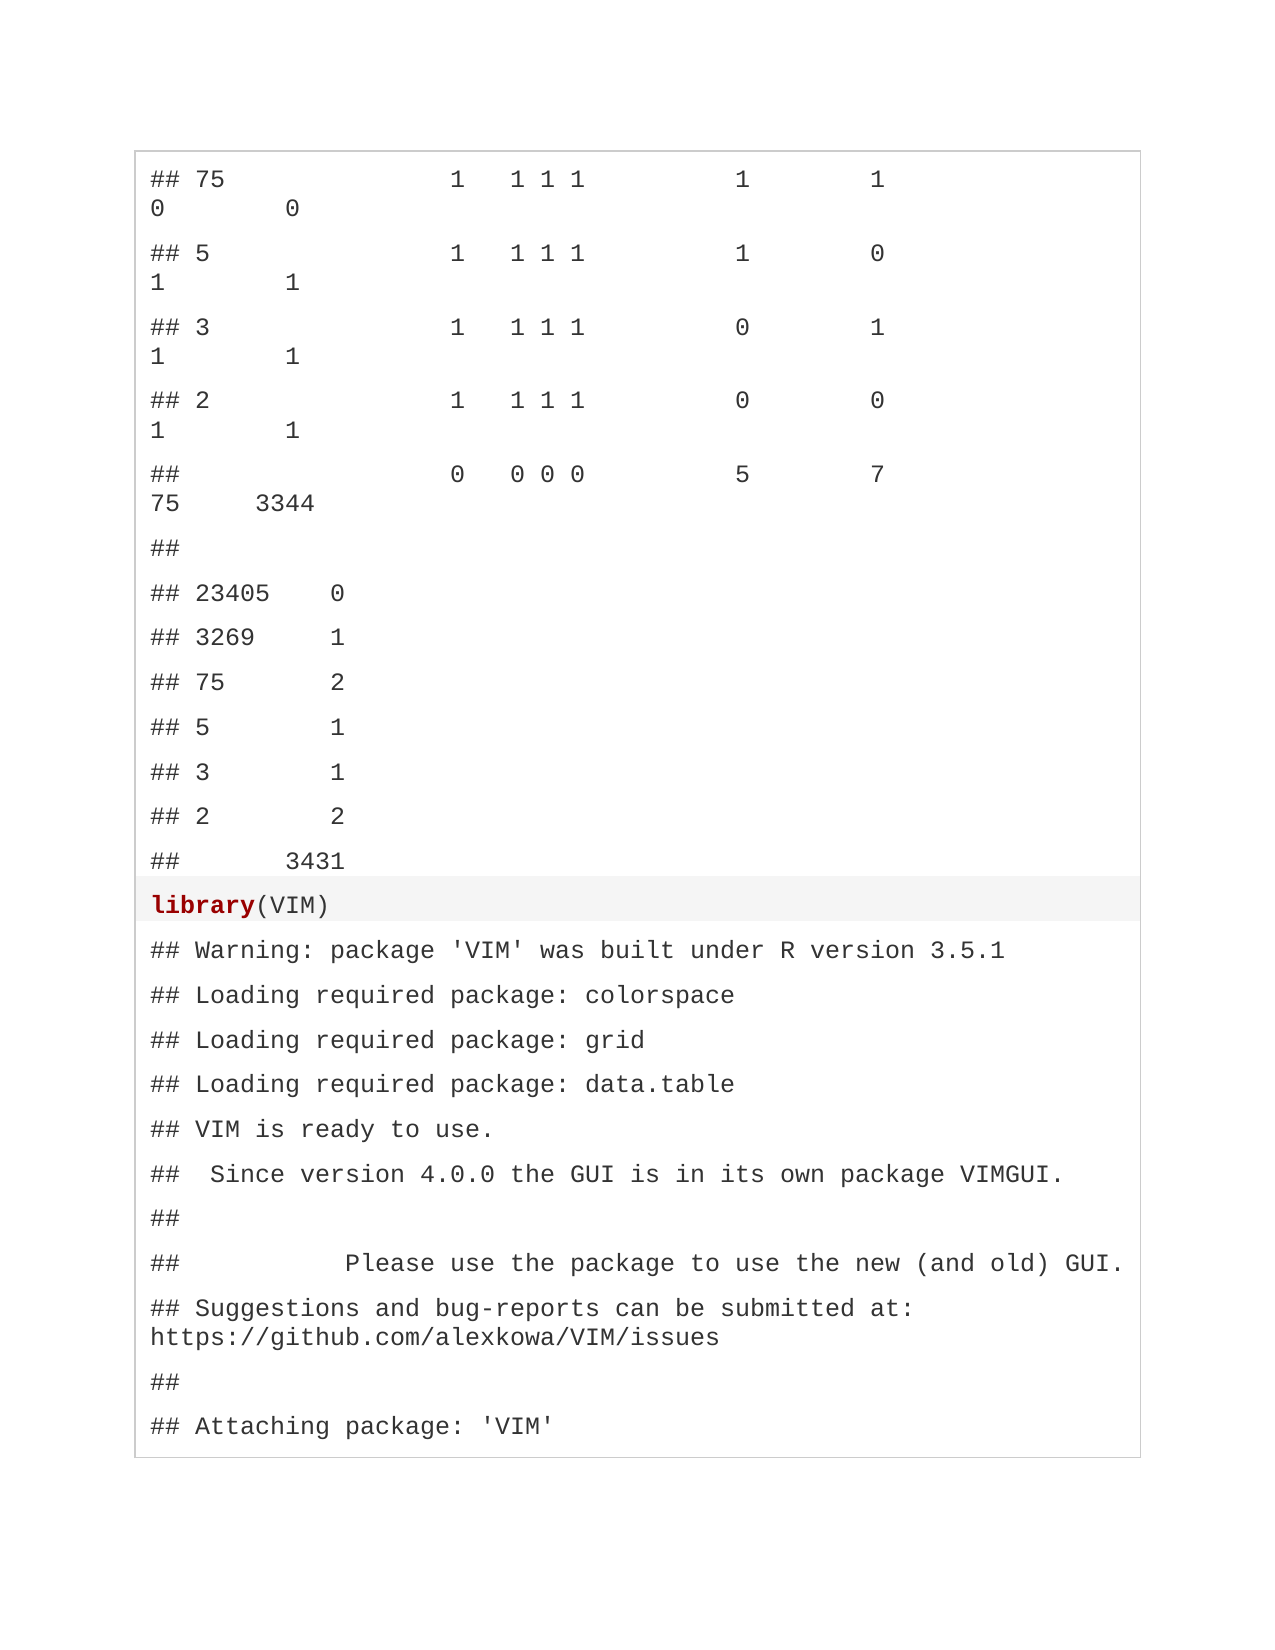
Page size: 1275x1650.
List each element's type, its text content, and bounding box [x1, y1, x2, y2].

text ## Suggestions and bug-reports can be submitted at: https://github.com/alexkowa/VIM/issues [136, 1278, 1140, 1352]
text ## 3 1 1 1 1 0 1 1 1 [136, 297, 1140, 371]
text ## 5 1 1 1 1 1 0 1 1 [136, 224, 1140, 297]
text ## 2 2 [136, 787, 1140, 832]
text ## 3269 1 [136, 608, 1140, 653]
text ## 75 1 1 1 1 1 1 0 0 [136, 152, 1140, 224]
text ## 3 1 [136, 742, 1140, 787]
text ## Loading required package: grid [136, 1010, 1140, 1055]
text ## VIM is ready to use. [136, 1100, 1140, 1144]
text ## 0 0 0 0 5 7 75 3344 [136, 445, 1140, 519]
text ## Loading required package: colorspace [136, 966, 1140, 1010]
text ## 2 1 1 1 1 0 0 1 1 [136, 371, 1140, 445]
text ## [136, 519, 1140, 563]
text ## [136, 1352, 1140, 1397]
text ## Warning: package 'VIM' was built under R version 3.5.1 [136, 921, 1140, 966]
text ## 23405 0 [136, 563, 1140, 608]
text ## [136, 1189, 1140, 1234]
text library(VIM) [136, 876, 1140, 921]
text ## 75 2 [136, 653, 1140, 697]
text ## 5 1 [136, 697, 1140, 742]
text ## Attaching package: 'VIM' [136, 1397, 1140, 1457]
text ## Please use the package to use the new (and old) GUI. [136, 1234, 1140, 1278]
text ## Since version 4.0.0 the GUI is in its own package VIMGUI. [136, 1144, 1140, 1189]
text ## 3431 [136, 832, 1140, 876]
text ## Loading required package: data.table [136, 1055, 1140, 1100]
